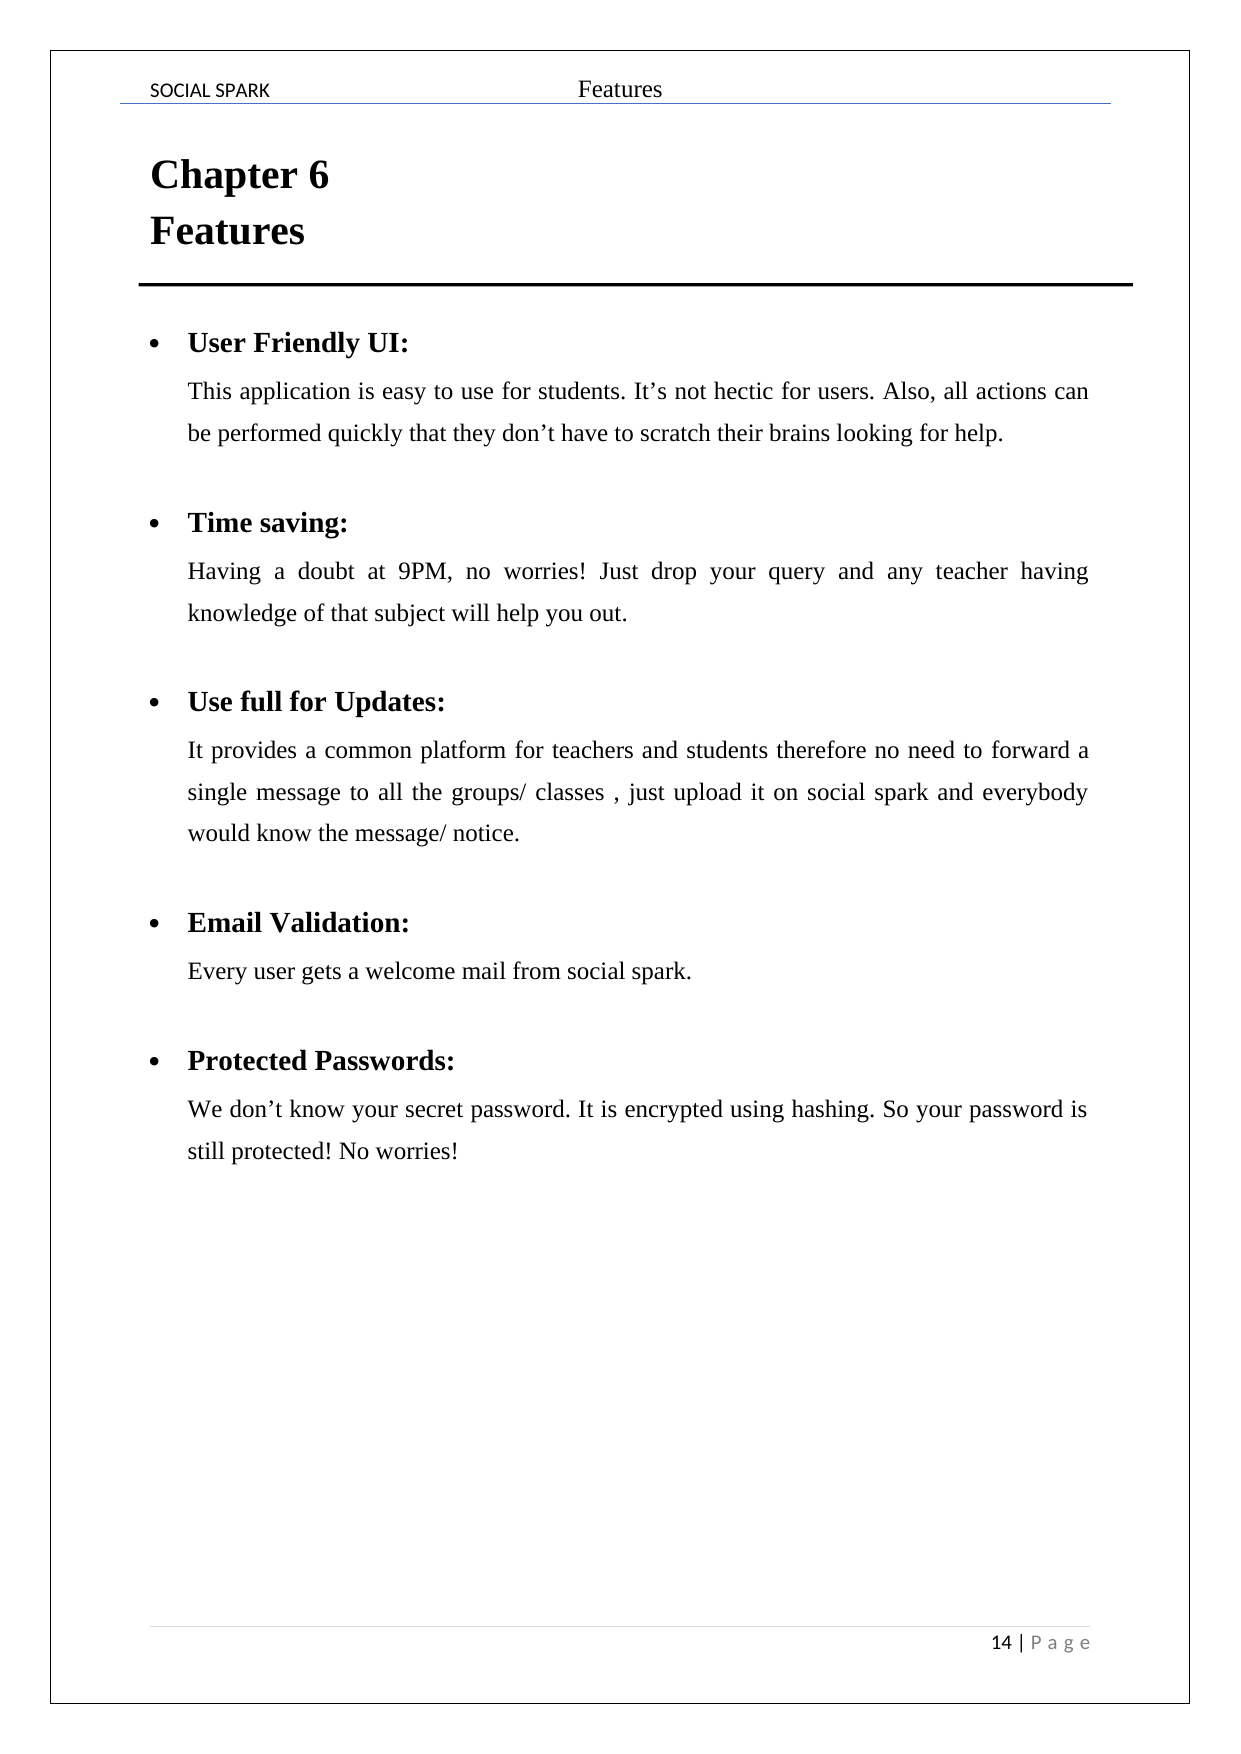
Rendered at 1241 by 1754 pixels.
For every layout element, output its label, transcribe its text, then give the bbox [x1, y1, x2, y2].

text Features [150, 205, 1090, 253]
text Having a doubt at 9PM, no worries! Just drop your query and any teacher having knowledge of that subject will help you out. [187, 556, 1090, 626]
text This application is easy to use for students. It’s not hectic for users. Also, all actions can be performed quickly that they don’t have to scratch their brains looking for help. [187, 376, 1090, 447]
text It provides a common platform for teachers and students therefore no need to forward a single message to all the groups/ classes , just upload it on social spark and everybody would know the message/ notice. [187, 735, 1090, 847]
text Chapter 6 [150, 150, 1089, 198]
list Protected Passwords: [150, 1043, 1090, 1077]
list Time saving: [150, 505, 1090, 538]
list Use full for Updates: [150, 684, 1090, 718]
list User Friendly UI: [150, 325, 1090, 359]
text We don’t know your secret password. It is encrypted using hashing. So your password is still protected! No worries! [187, 1094, 1088, 1165]
text Every user gets a welcome mail from social spark. [187, 956, 1088, 985]
list Email Validation: [150, 905, 1090, 939]
